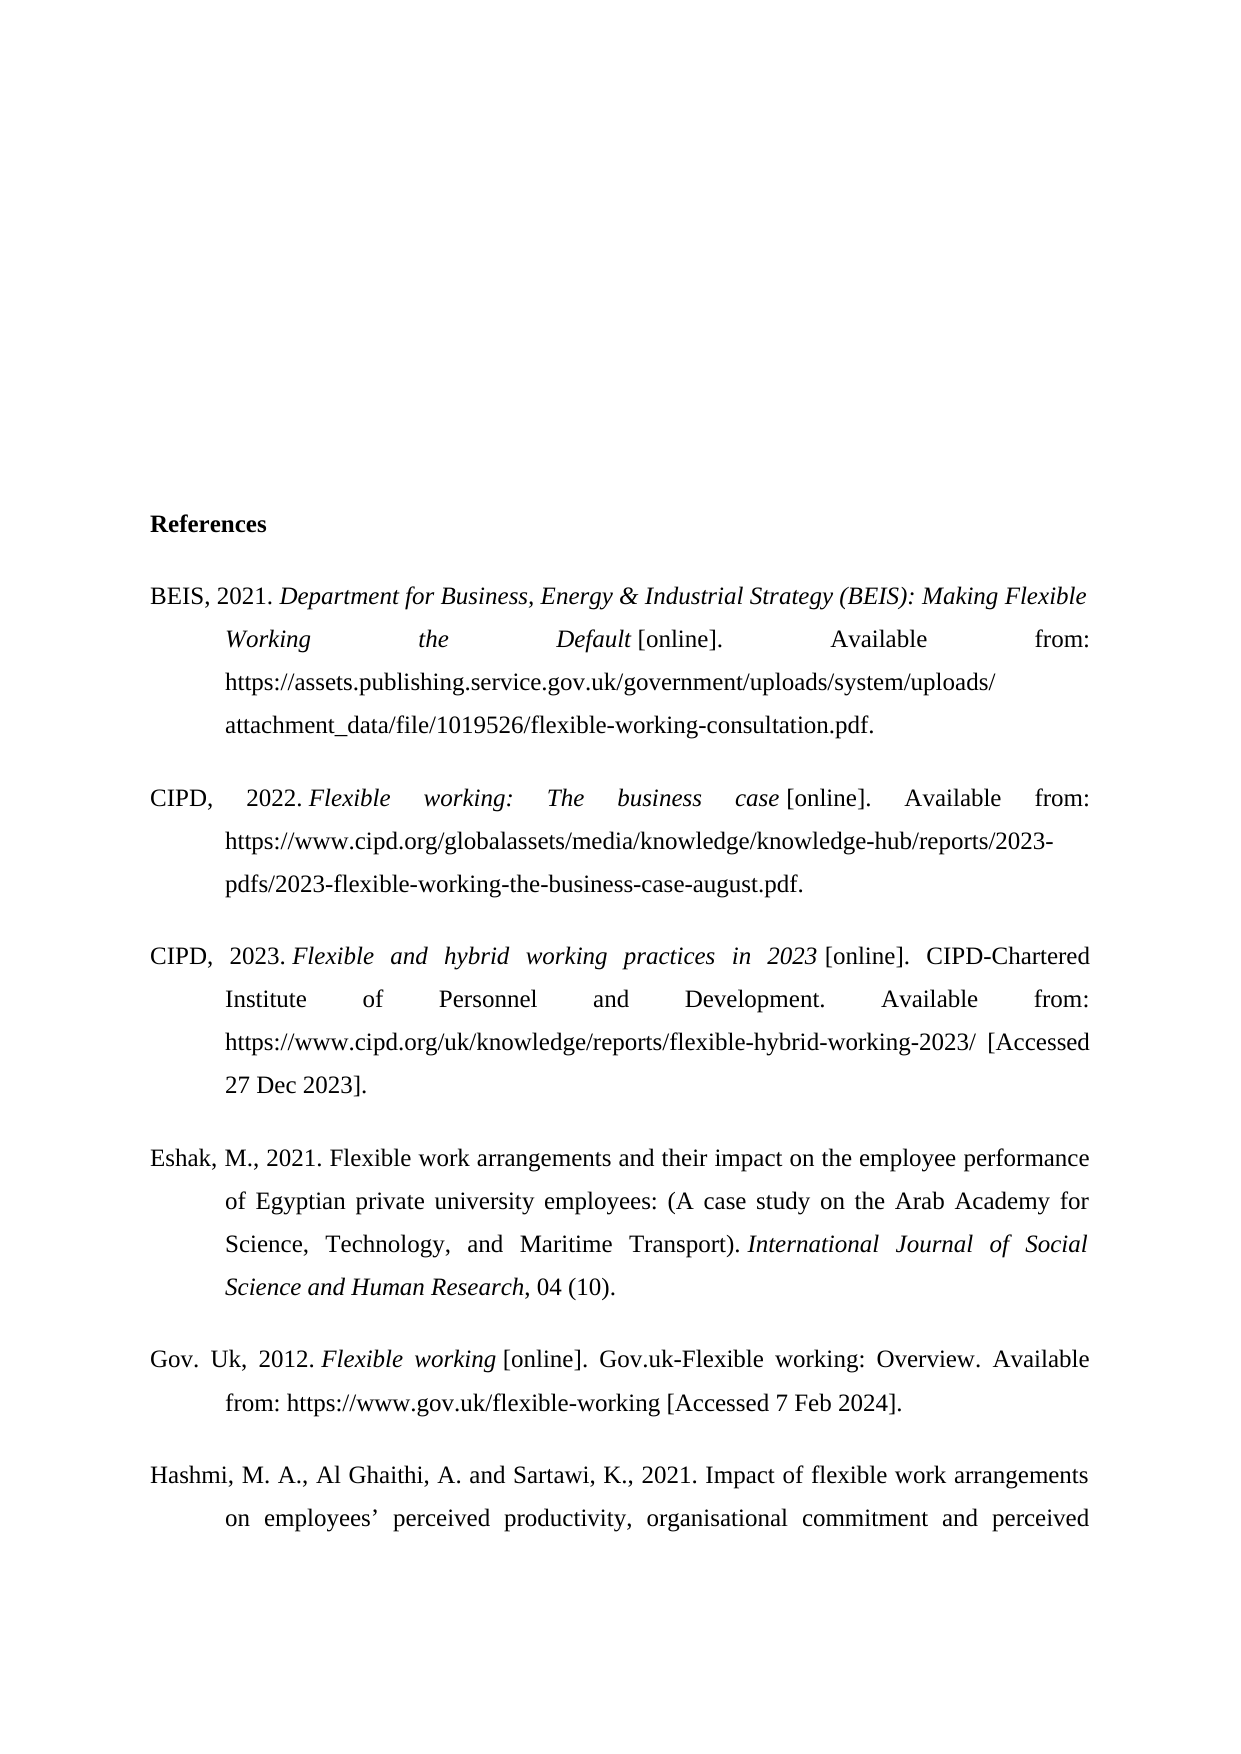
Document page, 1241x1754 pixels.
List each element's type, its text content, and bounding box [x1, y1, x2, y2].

text CIPD, 2022. Flexible working: The business case [online]. Available from: https://www.cipd.org/globalassets/media/knowledge/knowledge-hub/reports/2023-pdfs/2023-flexible-working-the-business-case-august.pdf. [150, 783, 1090, 898]
text CIPD, 2023. Flexible and hybrid working practices in 2023 [online]. CIPD-Chartered Institute of Personnel and Development. Available from: https://www.cipd.org/uk/knowledge/reports/flexible-hybrid-working-2023/ [Accessed 27 Dec 2023]. [150, 941, 1090, 1099]
text BEIS, 2021. Department for Business, Energy & Industrial Strategy (BEIS): Making Flexible Working the Default [online]. Available from: https://assets.publishing.service.gov.uk/government/uploads/system/uploads/attachment_data/file/1019526/flexible-working-consultation.pdf. [150, 581, 1090, 739]
text Gov. Uk, 2012. Flexible working [online]. Gov.uk-Flexible working: Overview. Available from: https://www.gov.uk/flexible-working [Accessed 7 Feb 2024]. [150, 1344, 1090, 1416]
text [150, 1460, 1090, 1532]
text Eshak, M., 2021. Flexible work arrangements and their impact on the employee performance of Egyptian private university employees: (A case study on the Arab Academy for Science, Technology, and Maritime Transport). International Journal of Social Science and Human Research, 04 (10). [150, 1143, 1090, 1301]
text References [150, 509, 1090, 537]
